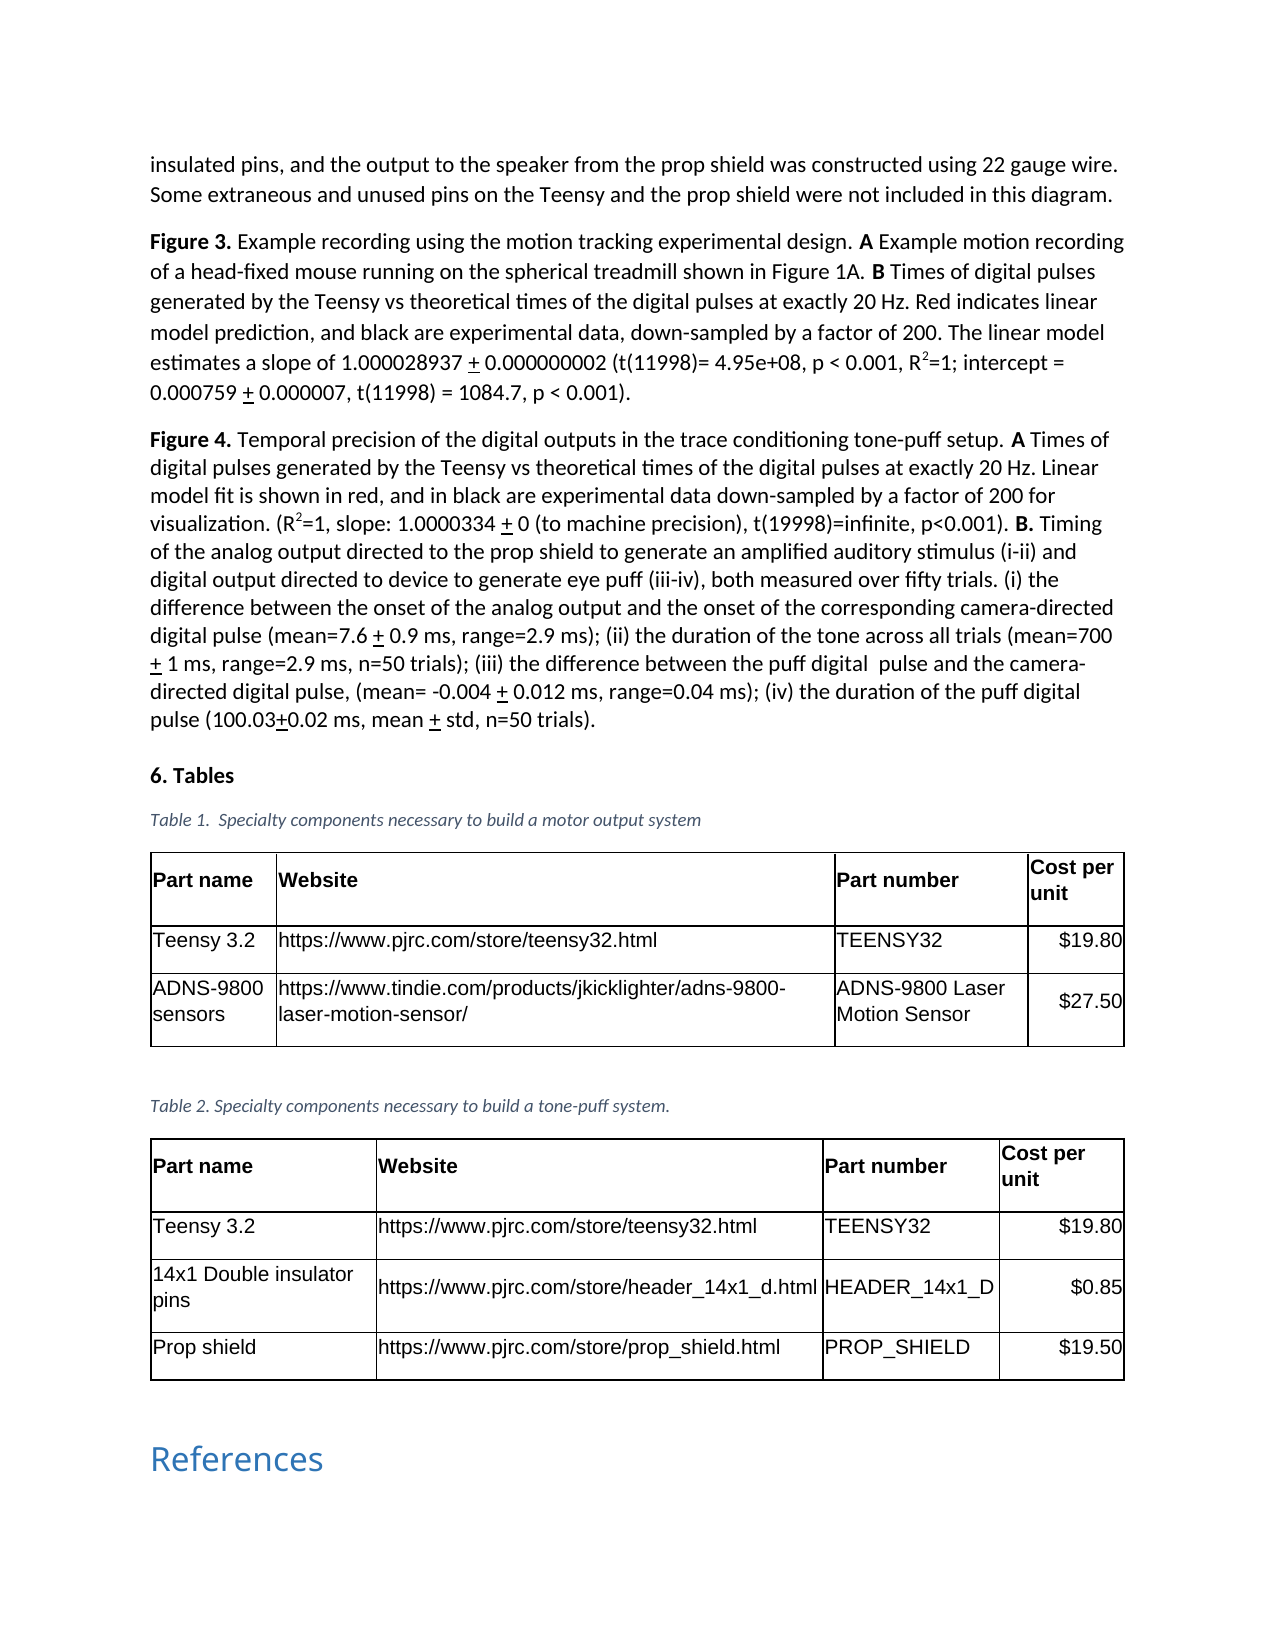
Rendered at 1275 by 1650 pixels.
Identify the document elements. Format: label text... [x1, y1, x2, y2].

table_header Cost per unit [1000, 1140, 1123, 1211]
table_cell 14x1 Double insulator pins [152, 1260, 376, 1332]
table_cell PROP_SHIELD [824, 1333, 999, 1379]
table_cell TEENSY32 [824, 1213, 999, 1258]
table_cell $19.80 [1000, 1213, 1123, 1258]
table_cell $0.85 [1000, 1260, 1123, 1332]
text Table 2. Specialty components necessary to build a tone-puff system. [150, 1094, 1125, 1117]
table_cell Teensy 3.2 [152, 1213, 376, 1258]
table_cell ADNS-9800 sensors [152, 974, 276, 1046]
table_cell https://www.pjrc.com/store/prop_shield.html [377, 1333, 822, 1379]
table_header Website [277, 853, 835, 925]
table_header Part name [152, 853, 276, 925]
table_cell HEADER_14x1_D [824, 1260, 999, 1332]
text 6. Tables [150, 761, 1125, 789]
table_cell $19.80 [1029, 927, 1123, 972]
table_header Part number [836, 853, 1028, 925]
table_cell TEENSY32 [836, 927, 1027, 972]
table_cell https://www.tindie.com/products/jkicklighter/adns-9800-laser-motion-sensor/ [277, 974, 834, 1046]
table_header Website [377, 1140, 822, 1211]
table_cell https://www.pjrc.com/store/teensy32.html [377, 1213, 822, 1258]
text Figure 3. Example recording using the motion tracking experimental design. A Example motion recording of a head-fixed mouse running on the spherical treadmill shown in Figure 1A. B Times of digital pulses generated by the Teensy vs theoretical times of the digital pulses at exactly 20 Hz. Red indicates linear model prediction, and black are experimental data, down-sampled by a factor of 200. The linear model estimates a slope of 1.000028937 + 0.000000002 (t(11998)= 4.95e+08, p < 0.001, R2=1; intercept = 0.000759 + 0.000007, t(11998) = 1084.7, p < 0.001). [150, 227, 1125, 406]
table_header Part number [824, 1140, 999, 1211]
text Figure 4. Temporal precision of the digital outputs in the trace conditioning tone-puff setup. A Times of digital pulses generated by the Teensy vs theoretical times of the digital pulses at exactly 20 Hz. Linear model fit is shown in red, and in black are experimental data down-sampled by a factor of 200 for visualization. (R2=1, slope: 1.0000334 + 0 (to machine precision), t(19998)=infinite, p<0.001). B. Timing of the analog output directed to the prop shield to generate an amplified auditory stimulus (i-ii) and digital output directed to device to generate eye puff (iii-iv), both measured over fifty trials. (i) the difference between the onset of the analog output and the onset of the corresponding camera-directed digital pulse (mean=7.6 + 0.9 ms, range=2.9 ms); (ii) the duration of the tone across all trials (mean=700 + 1 ms, range=2.9 ms, n=50 trials); (iii) the difference between the puff digital pulse and the camera-directed digital pulse, (mean= -0.004 + 0.012 ms, range=0.04 ms); (iv) the duration of the puff digital pulse (100.03+0.02 ms, mean + std, n=50 trials). [150, 425, 1125, 733]
table_header Cost per unit [1029, 853, 1123, 925]
table_cell Prop shield [152, 1333, 376, 1379]
table_header Part name [152, 1140, 376, 1211]
table_cell Teensy 3.2 [152, 927, 276, 972]
table_cell $19.50 [1000, 1333, 1123, 1379]
table_cell https://www.pjrc.com/store/header_14x1_d.html [377, 1260, 822, 1332]
table_cell $27.50 [1029, 974, 1123, 1046]
table_cell https://www.pjrc.com/store/teensy32.html [277, 927, 834, 972]
text Table 1. Specialty components necessary to build a motor output system [150, 808, 1125, 831]
table_cell ADNS-9800 Laser Motion Sensor [836, 974, 1027, 1046]
